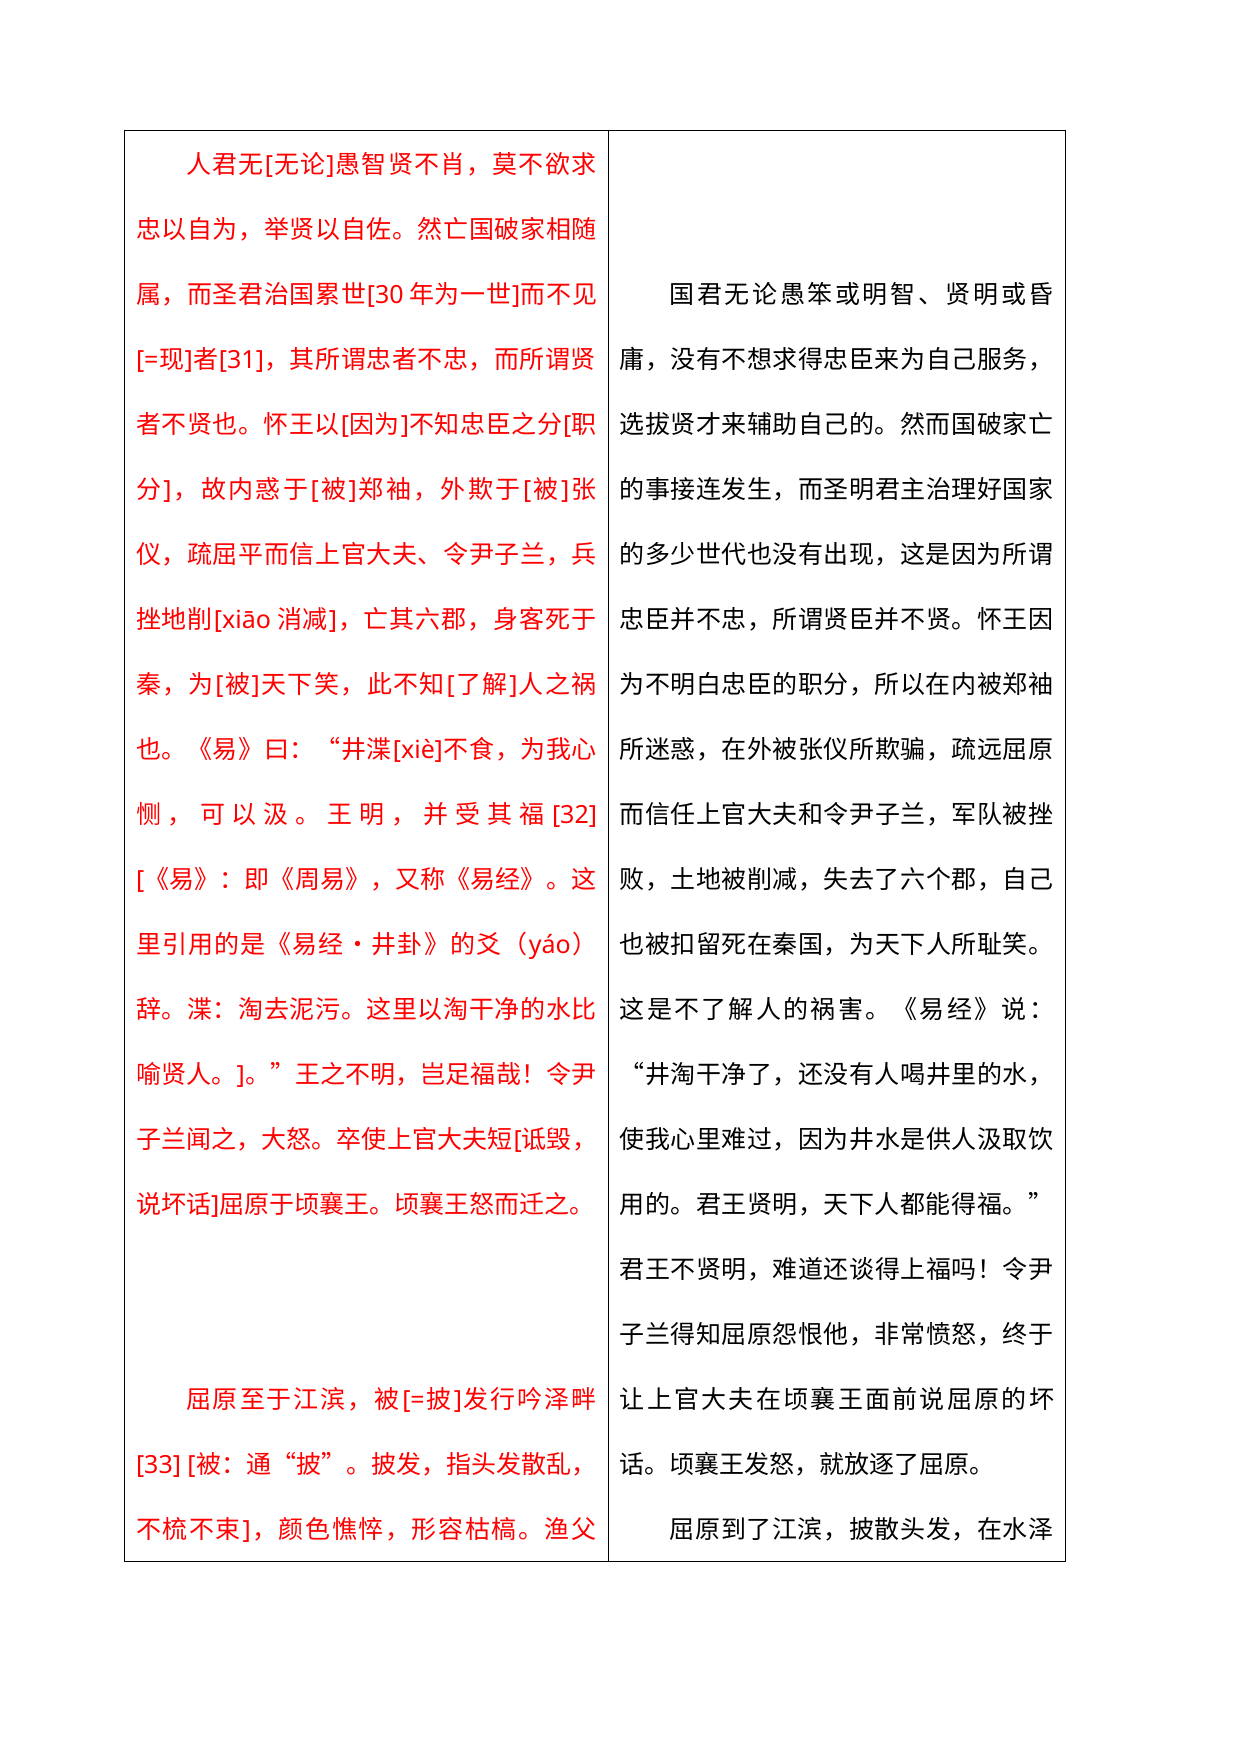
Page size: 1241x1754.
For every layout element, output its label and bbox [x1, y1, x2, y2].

table_cell [609, 131, 1065, 1561]
table_cell [125, 131, 608, 1561]
